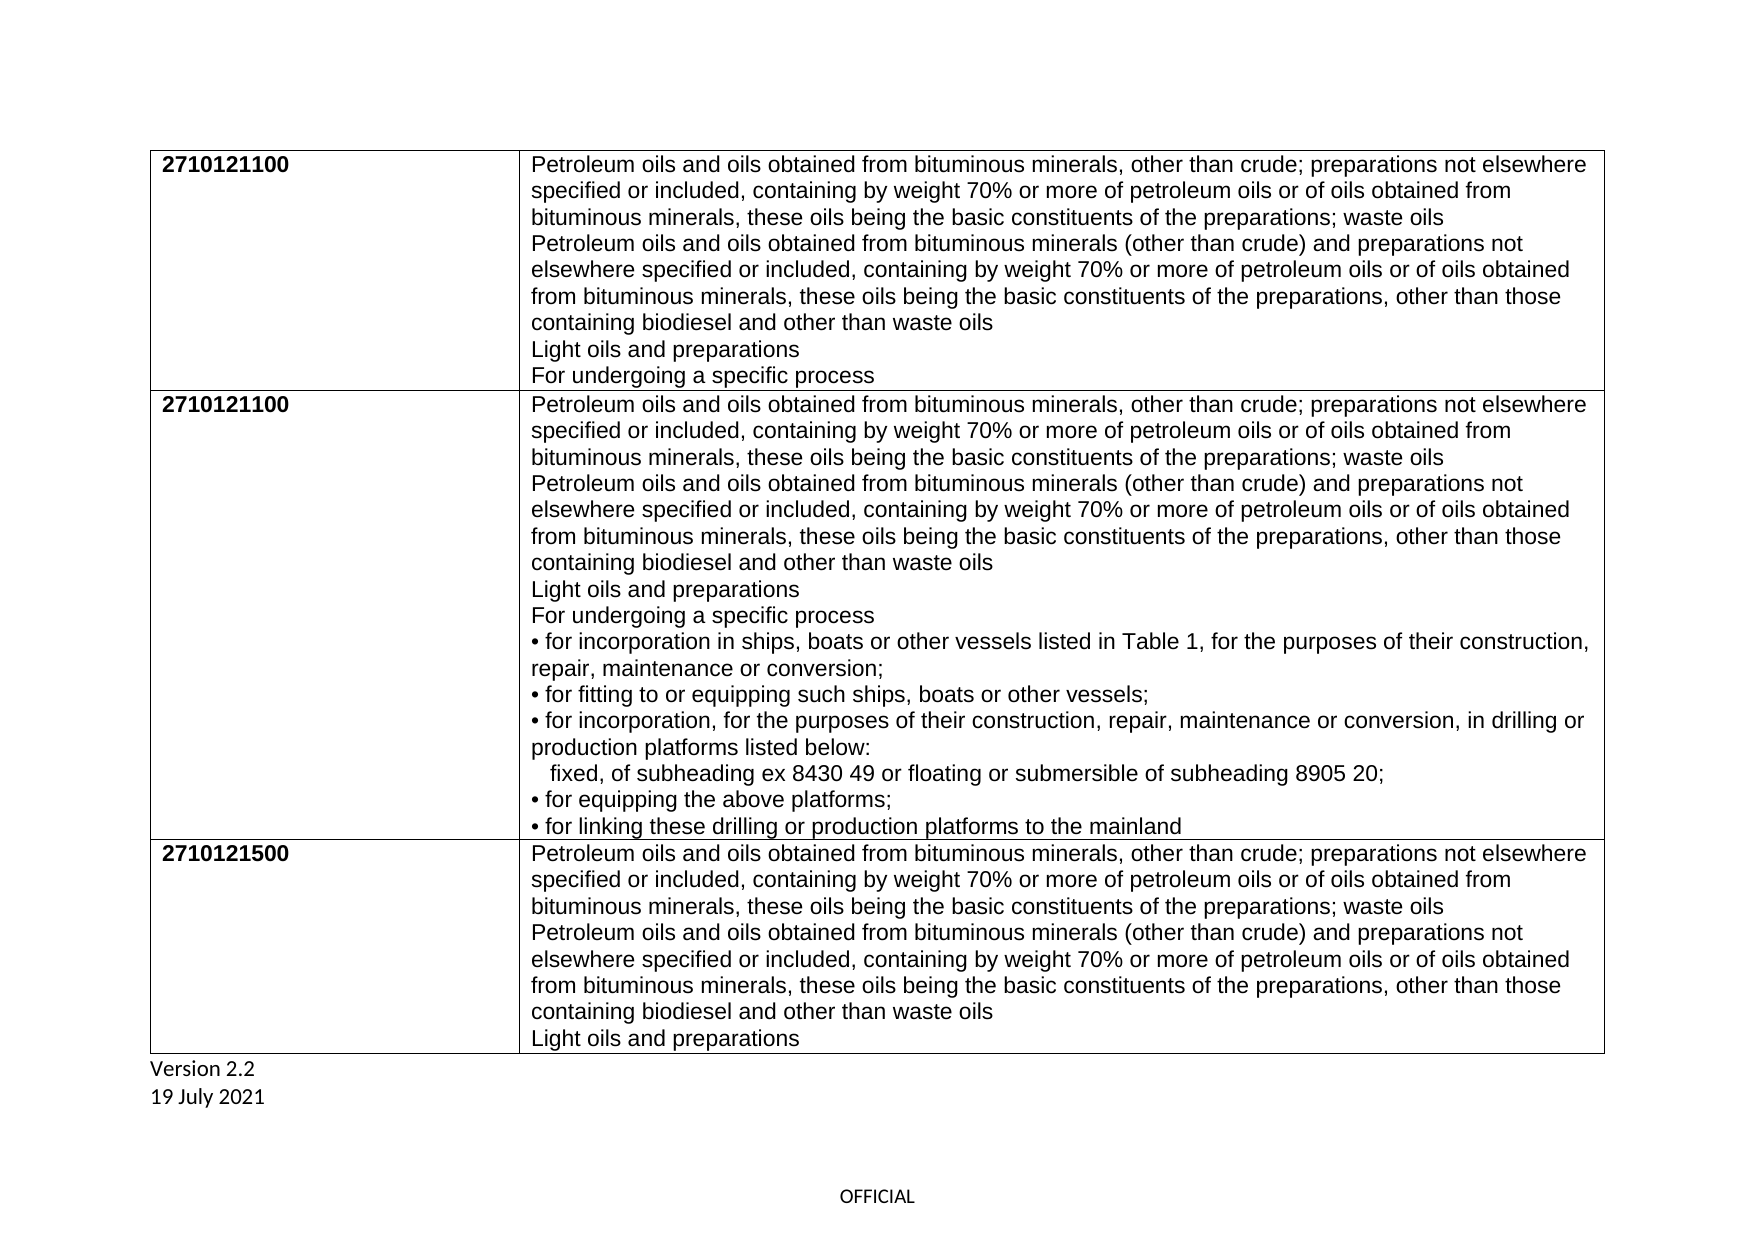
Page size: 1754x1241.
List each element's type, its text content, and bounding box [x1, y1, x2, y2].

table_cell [520, 840, 1604, 1053]
table_cell Petroleum oils and oils obtained from bituminous minerals, other than crude; preparations not elsewhere specified or included, containing by weight 70% or more of petroleum oils or of oils obtained from bituminous minerals, these oils being the basic constituents of the preparations; waste oils Petroleum oils and oils obtained from bituminous minerals (other than crude) and preparations not elsewhere specified or included, containing by weight 70% or more of petroleum oils or of oils obtained from bituminous minerals, these oils being the basic constituents of the preparations, other than those containing biodiesel and other than waste oils Light oils and preparations For undergoing a specific process [520, 151, 1604, 390]
table_cell 2710121500 [151, 840, 519, 1053]
table_cell Petroleum oils and oils obtained from bituminous minerals, other than crude; preparations not elsewhere specified or included, containing by weight 70% or more of petroleum oils or of oils obtained from bituminous minerals, these oils being the basic constituents of the preparations; waste oils Petroleum oils and oils obtained from bituminous minerals (other than crude) and preparations not elsewhere specified or included, containing by weight 70% or more of petroleum oils or of oils obtained from bituminous minerals, these oils being the basic constituents of the preparations, other than those containing biodiesel and other than waste oils Light oils and preparations For undergoing a specific process • for incorporation in ships, boats or other vessels listed in Table 1, for the purposes of their construction, repair, maintenance or conversion; • for fitting to or equipping such ships, boats or other vessels; • for incorporation, for the purposes of their construction, repair, maintenance or conversion, in drilling or production platforms listed below: fixed, of subheading ex 8430 49 or floating or submersible of subheading 8905 20; • for equipping the above platforms; • for linking these drilling or production platforms to the mainland [520, 391, 1604, 839]
table_cell 2710121100 [151, 151, 519, 390]
table_cell 2710121100 [151, 391, 519, 839]
